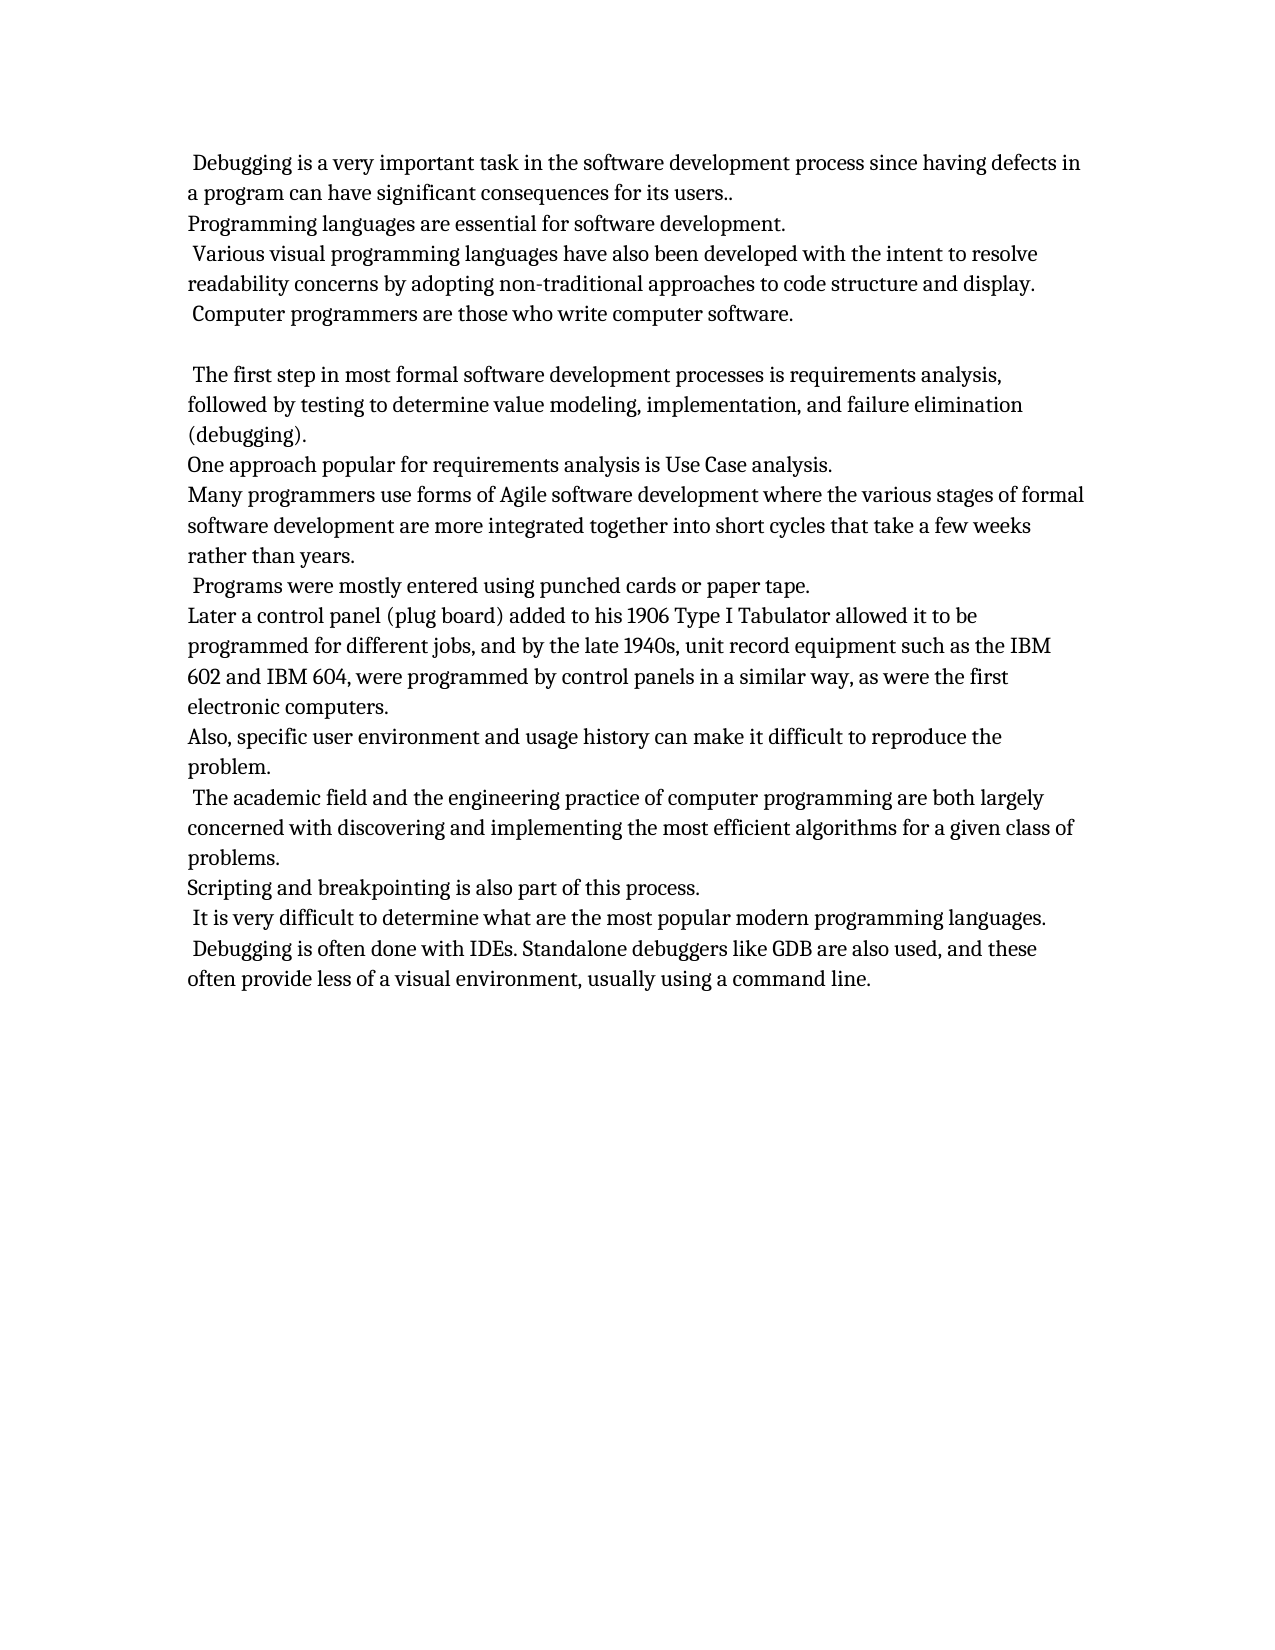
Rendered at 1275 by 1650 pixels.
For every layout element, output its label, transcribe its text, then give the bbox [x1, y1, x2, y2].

text Debugging is a very important task in the software development process since having defects in a program can have significant consequences for its users.. Programming languages are essential for software development. Various visual programming languages have also been developed with the intent to resolve readability concerns by adopting non-traditional approaches to code structure and display. Computer programmers are those who write computer software. The first step in most formal software development processes is requirements analysis, followed by testing to determine value modeling, implementation, and failure elimination (debugging). One approach popular for requirements analysis is Use Case analysis. Many programmers use forms of Agile software development where the various stages of formal software development are more integrated together into short cycles that take a few weeks rather than years. Programs were mostly entered using punched cards or paper tape. Later a control panel (plug board) added to his 1906 Type I Tabulator allowed it to be programmed for different jobs, and by the late 1940s, unit record equipment such as the IBM 602 and IBM 604, were programmed by control panels in a similar way, as were the first electronic computers. Also, specific user environment and usage history can make it difficult to reproduce the problem. The academic field and the engineering practice of computer programming are both largely concerned with discovering and implementing the most efficient algorithms for a given class of problems. Scripting and breakpointing is also part of this process. It is very difficult to determine what are the most popular modern programming languages. Debugging is often done with IDEs. Standalone debuggers like GDB are also used, and these often provide less of a visual environment, usually using a command line. [187, 150, 1087, 992]
